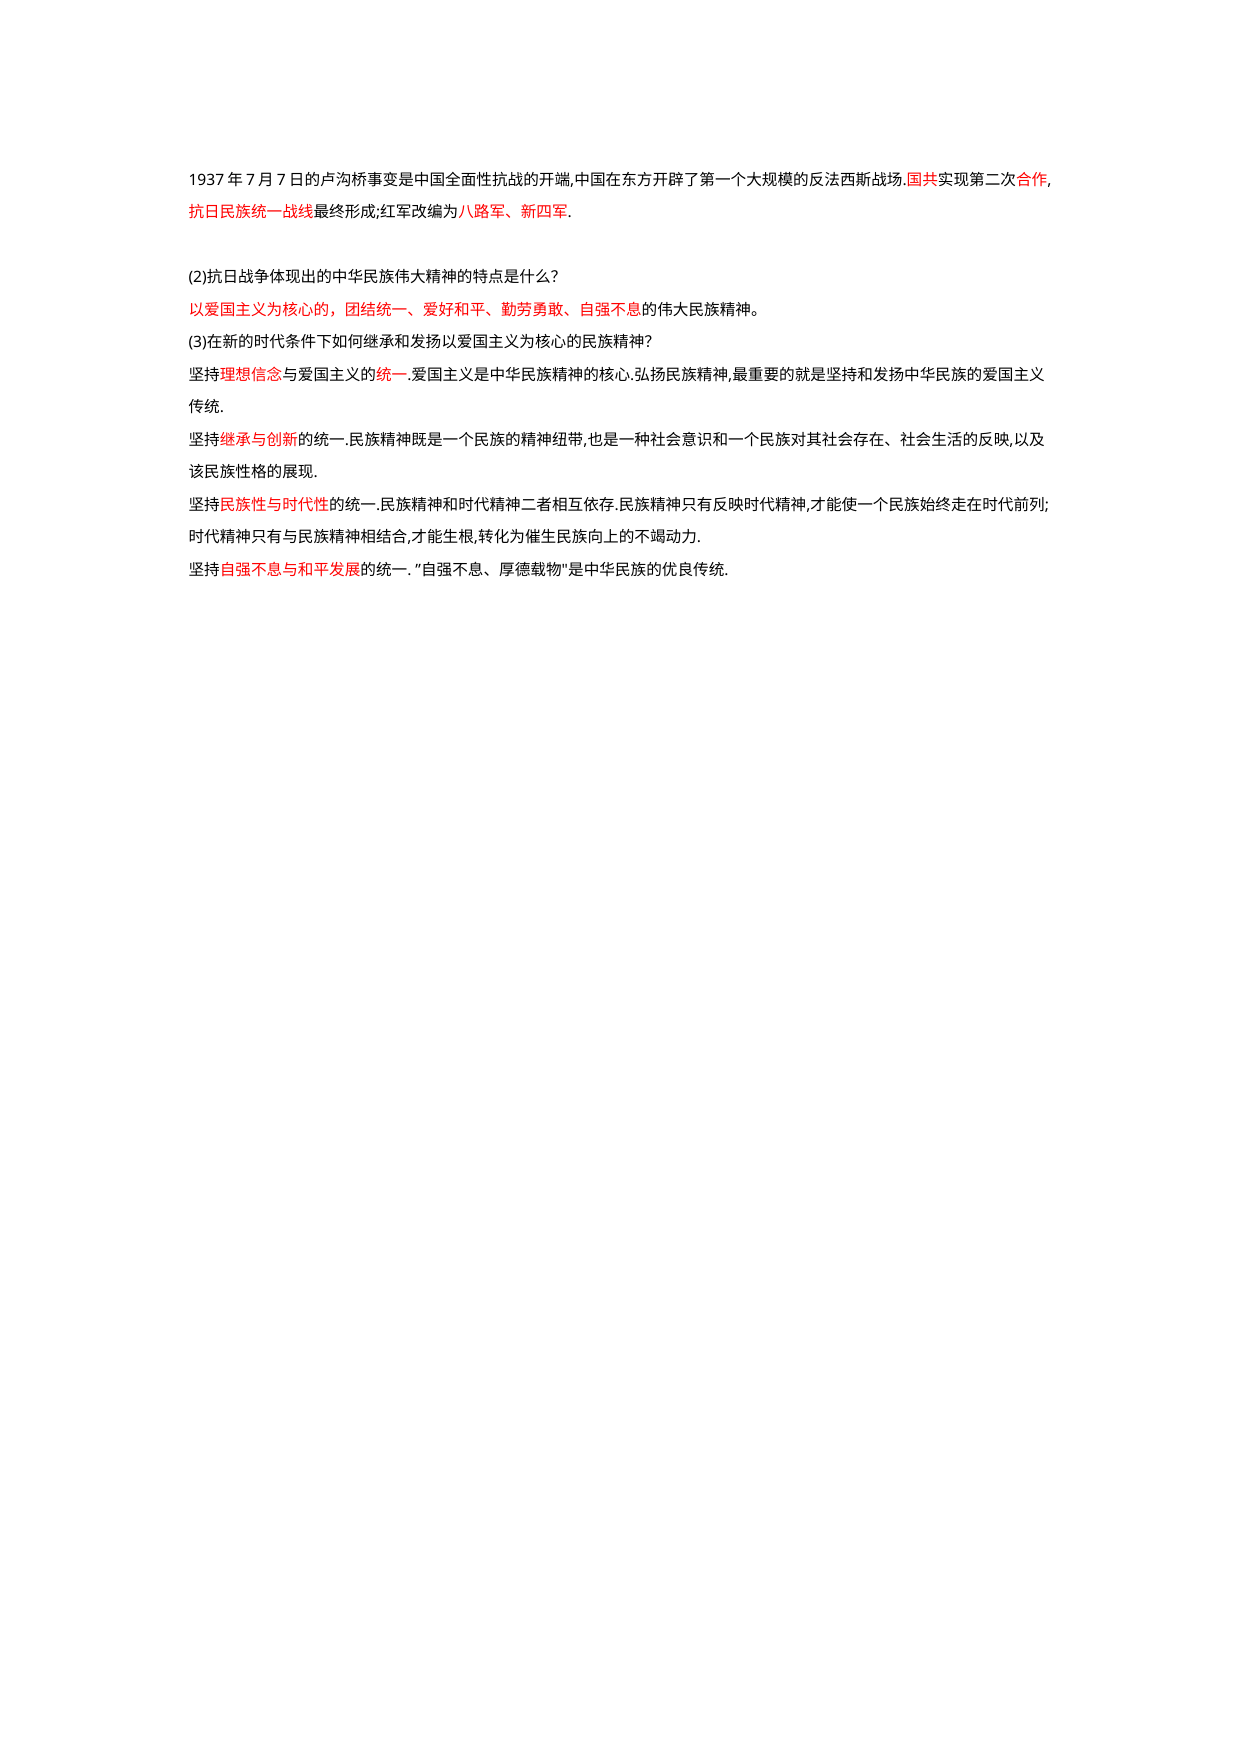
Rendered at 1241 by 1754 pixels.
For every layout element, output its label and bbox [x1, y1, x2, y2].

table_header [188, 162, 1052, 584]
